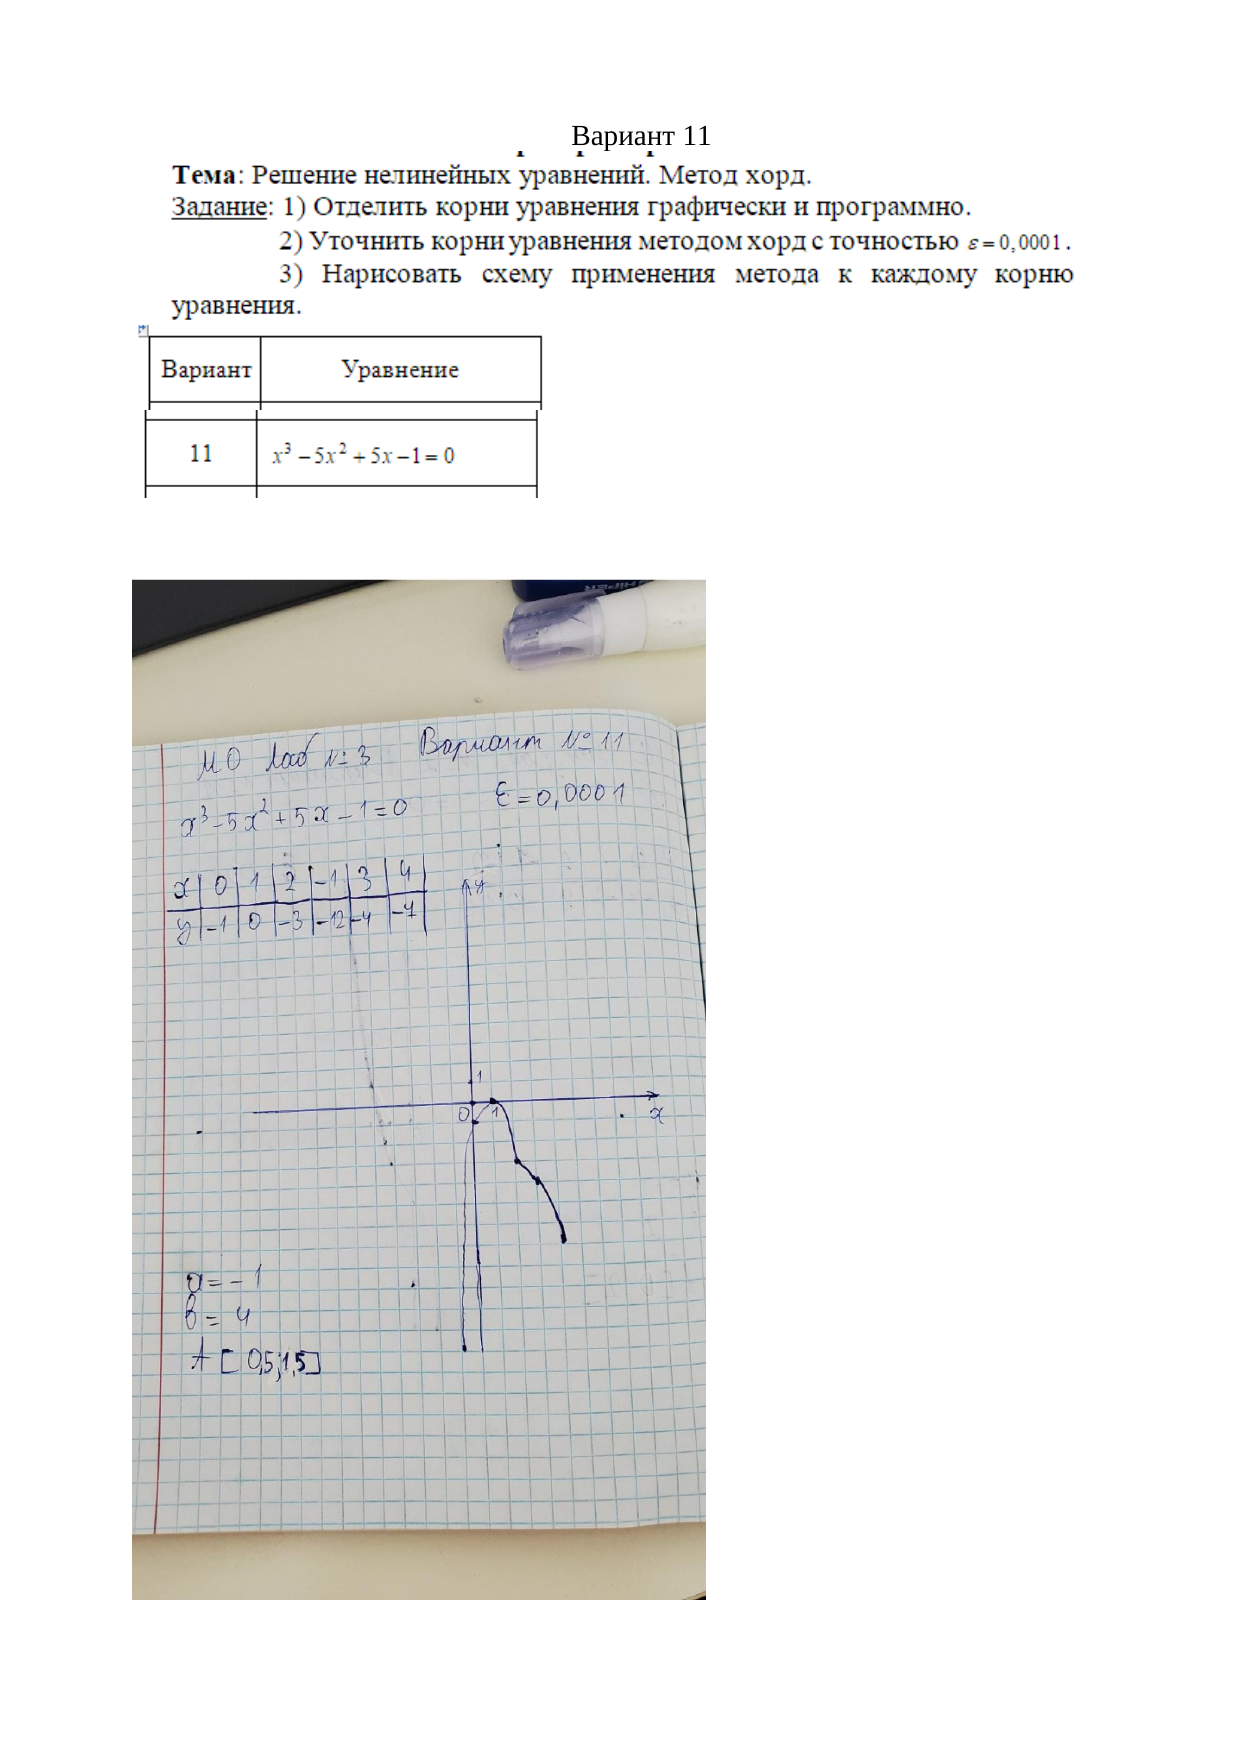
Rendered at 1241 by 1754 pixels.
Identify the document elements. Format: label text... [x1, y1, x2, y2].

text Вариант 11 [131, 118, 1152, 152]
picture [131, 151, 1147, 498]
picture [132, 581, 706, 1599]
